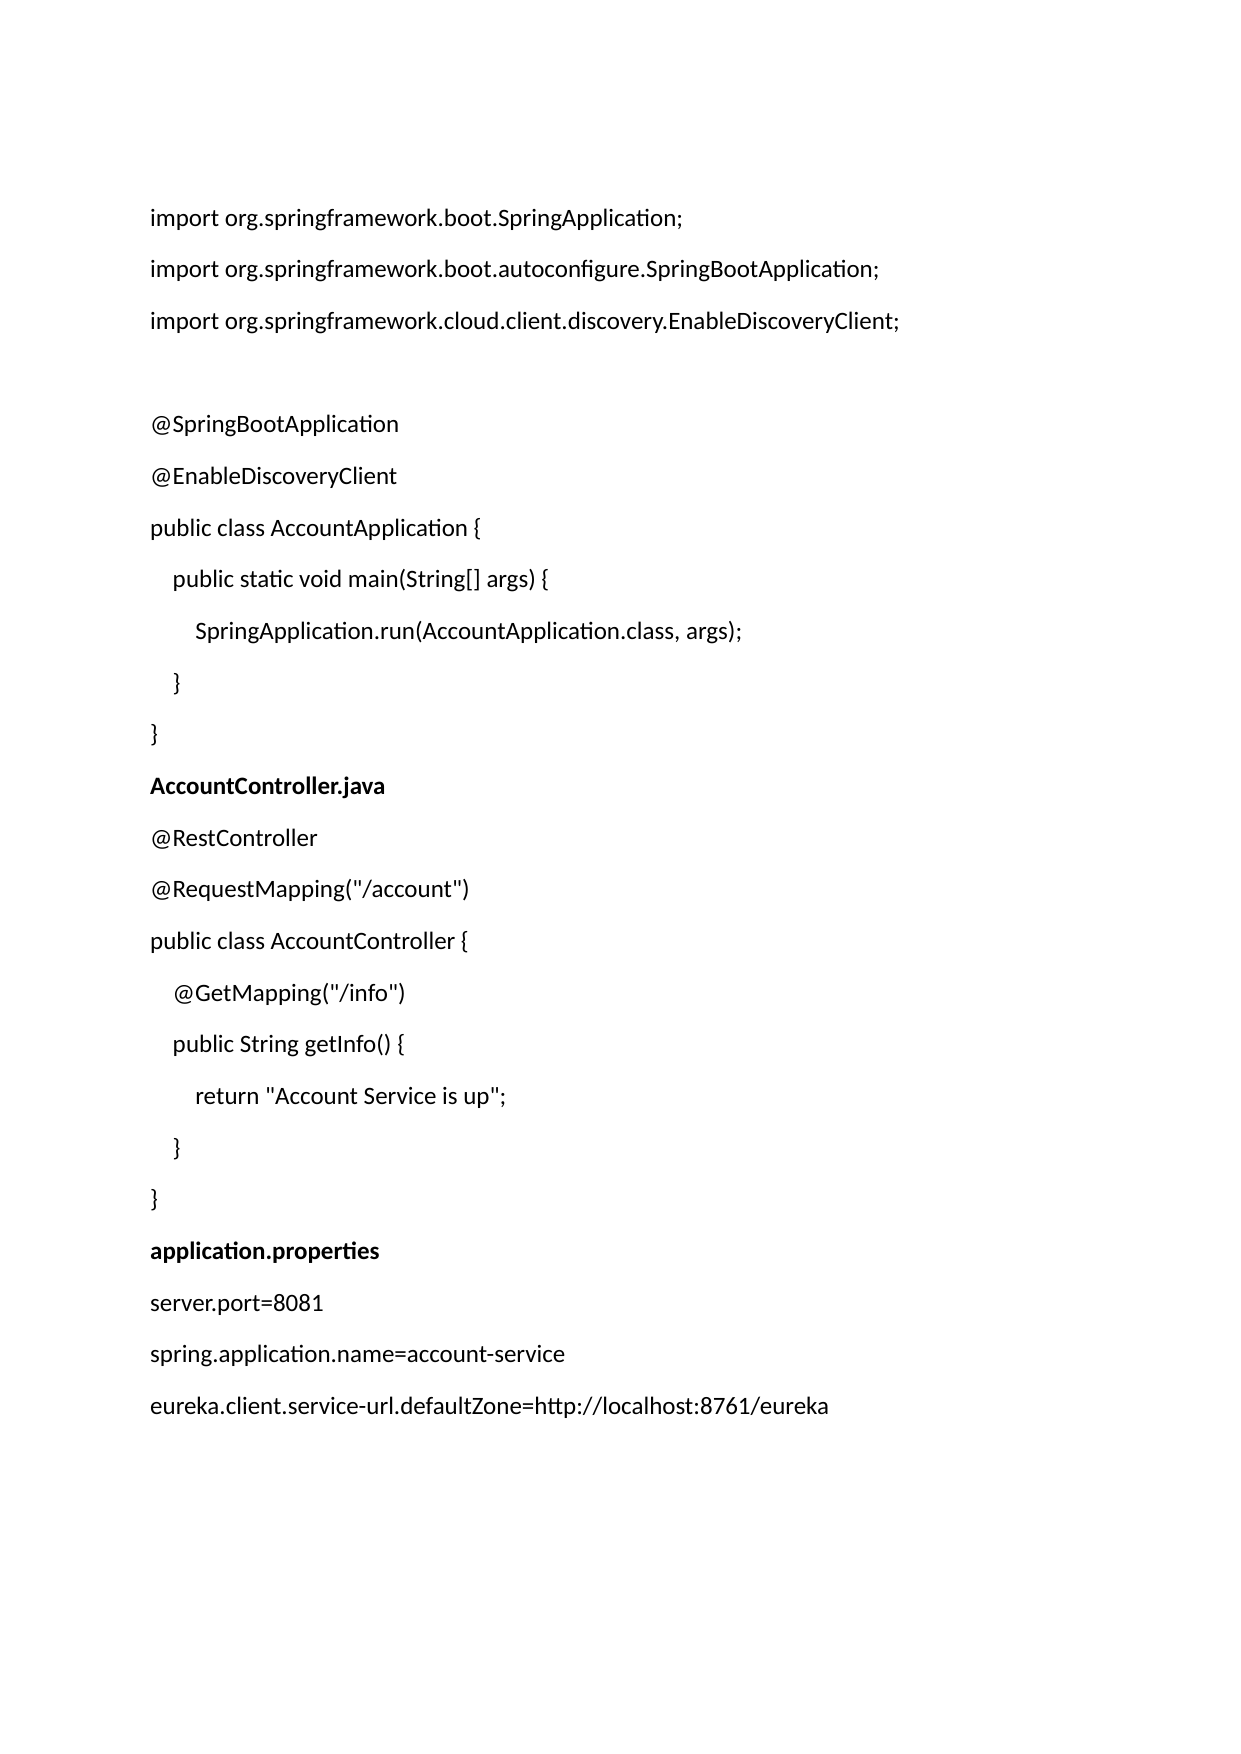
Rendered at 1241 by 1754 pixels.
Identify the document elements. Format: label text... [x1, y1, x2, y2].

text @GetMapping("/info") [150, 977, 1090, 1007]
text public String getInfo() { [150, 1028, 1090, 1059]
text server.port=8081 [150, 1287, 1090, 1317]
text application.properties [150, 1235, 1090, 1266]
text import org.springframework.boot.SpringApplication; [150, 202, 1090, 232]
text } [150, 1183, 1090, 1214]
text public class AccountApplication { [150, 512, 1090, 542]
text SpringApplication.run(AccountApplication.class, args); [150, 615, 1090, 646]
text public static void main(String[] args) { [150, 563, 1090, 594]
text eureka.client.service-url.defaultZone=http://localhost:8761/eureka [150, 1390, 1090, 1421]
text @SpringBootApplication [150, 408, 1090, 439]
text @RequestMapping("/account") [150, 873, 1090, 904]
text public class AccountController { [150, 925, 1090, 956]
text return "Account Service is up"; [150, 1080, 1090, 1111]
text } [150, 1132, 1090, 1162]
text spring.application.name=account-service [150, 1338, 1090, 1369]
text import org.springframework.cloud.client.discovery.EnableDiscoveryClient; [150, 305, 1090, 336]
text @RestController [150, 822, 1090, 852]
text import org.springframework.boot.autoconfigure.SpringBootApplication; [150, 253, 1090, 284]
text } [150, 718, 1090, 749]
text AccountController.java [150, 770, 1090, 801]
text @EnableDiscoveryClient [150, 460, 1090, 491]
text } [150, 667, 1090, 697]
